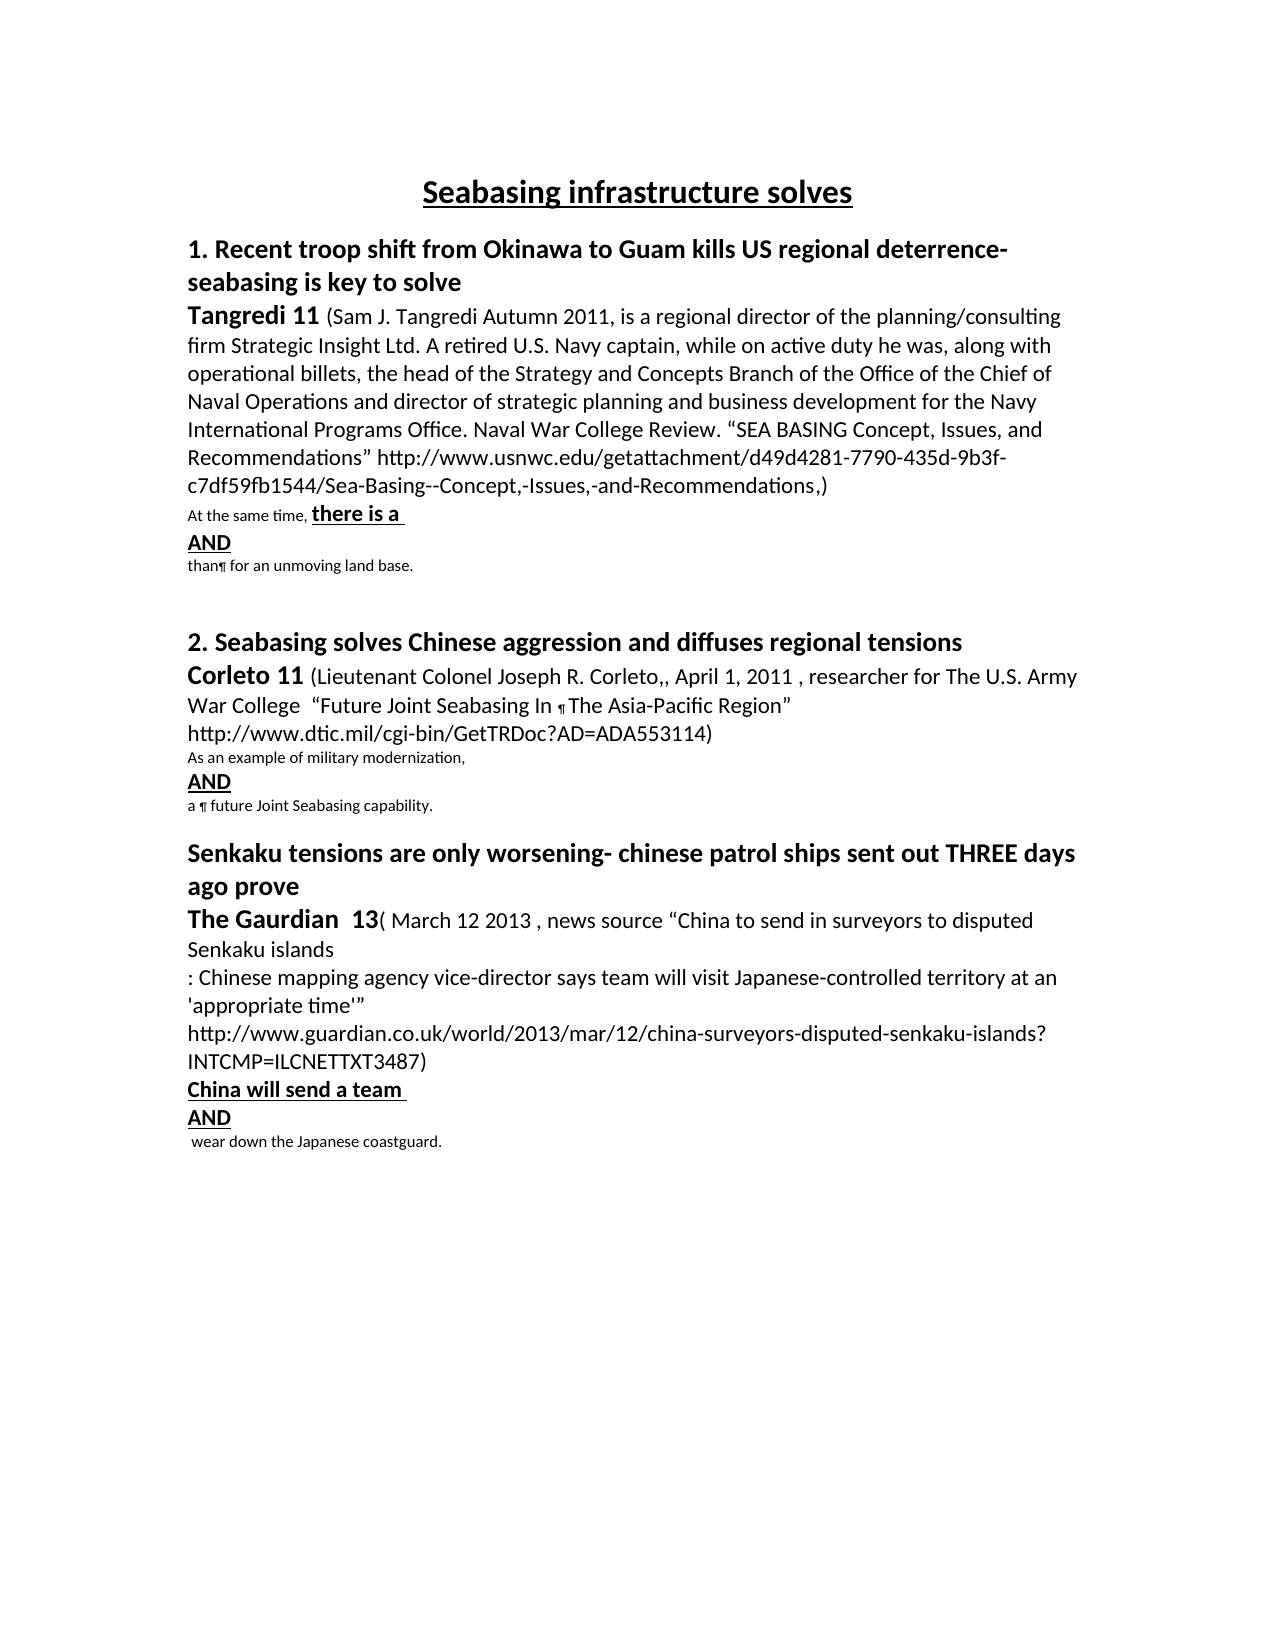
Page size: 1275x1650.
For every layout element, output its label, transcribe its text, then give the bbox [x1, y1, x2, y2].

subtitle 2. Seabasing solves Chinese aggression and diffuses regional tensions [187, 625, 1087, 658]
text As an example of military modernization, [187, 747, 1087, 767]
subtitle Seabasing infrastructure solves [187, 171, 1087, 212]
text wear down the Japanese coastguard. [187, 1132, 1087, 1152]
text http://www.guardian.co.uk/world/2013/mar/12/china-surveyors-disputed-senkaku-islands?INTCMP=ILCNETTXT3487) [187, 1019, 1087, 1076]
text At the same time, there is a [187, 499, 1087, 528]
text The Gaurdian 13( March 12 2013 , news source “China to send in surveyors to disputed Senkaku islands [187, 902, 1087, 963]
text AND [187, 528, 1087, 556]
text Tangredi 11 (Sam J. Tangredi Autumn 2011, is a regional director of the planning/consulting firm Strategic Insight Ltd. A retired U.S. Navy captain, while on active duty he was, along with operational billets, the head of the Strategy and Concepts Branch of the Office of the Chief of Naval Operations and director of strategic planning and business development for the Navy International Programs Office. Naval War College Review. “SEA BASING Concept, Issues, and Recommendations” http://www.usnwc.edu/getattachment/d49d4281-7790-435d-9b3f-c7df59fb1544/Sea-Basing--Concept,-Issues,-and-Recommendations,) [187, 298, 1087, 499]
text AND [187, 767, 1087, 795]
subtitle Senkaku tensions are only worsening- chinese patrol ships sent out THREE days ago prove [187, 836, 1087, 902]
text AND [187, 1103, 1087, 1132]
text a ¶ future Joint Seabasing capability. [187, 795, 1087, 816]
text than¶ for an unmoving land base. [187, 556, 1087, 576]
text : Chinese mapping agency vice-director says team will visit Japanese-controlled territory at an 'appropriate time'” [187, 963, 1087, 1019]
subtitle 1. Recent troop shift from Okinawa to Guam kills US regional deterrence- seabasing is key to solve [187, 232, 1087, 298]
text China will send a team [187, 1076, 1087, 1103]
text Corleto 11 (Lieutenant Colonel Joseph R. Corleto,, April 1, 2011 , researcher for The U.S. Army War College “Future Joint Seabasing In ¶ The Asia-Pacific Region” http://www.dtic.mil/cgi-bin/GetTRDoc?AD=ADA553114) [187, 658, 1087, 747]
